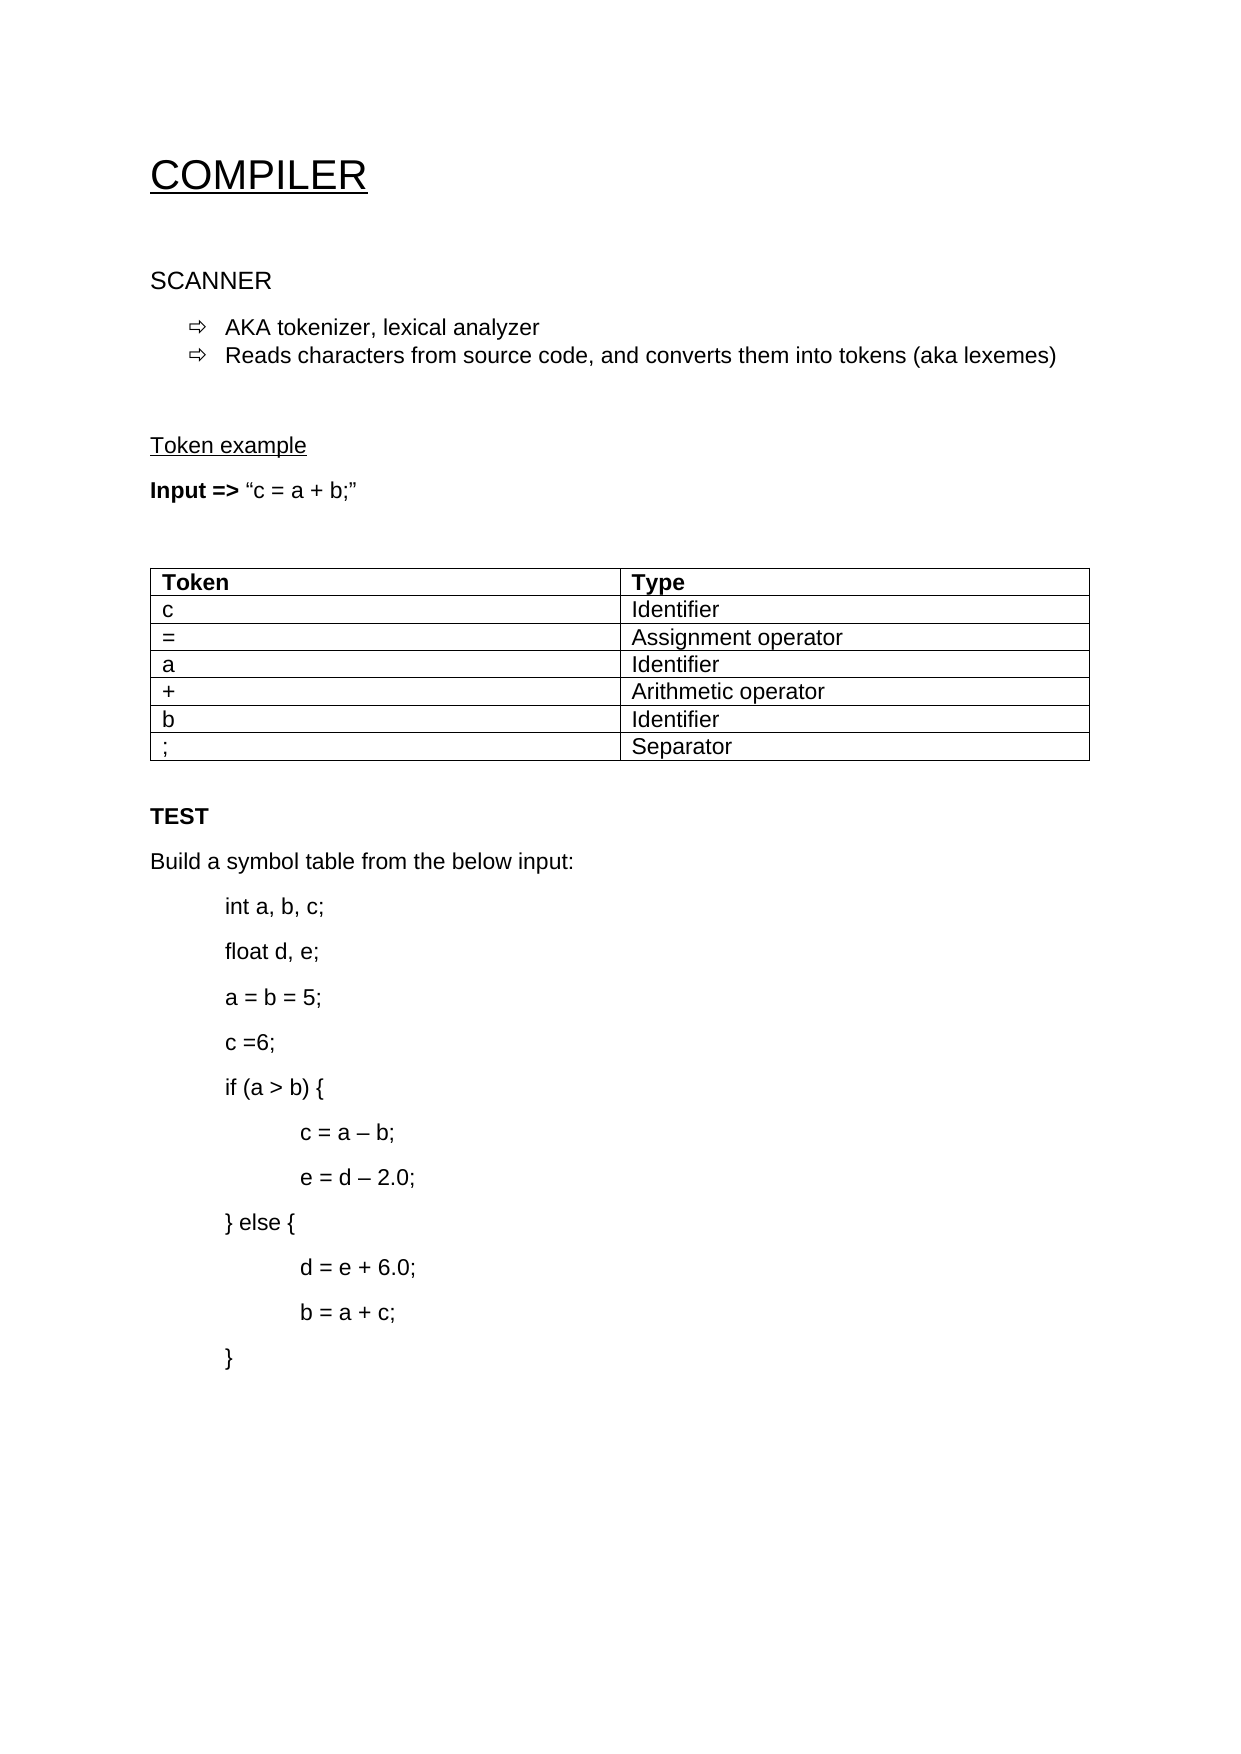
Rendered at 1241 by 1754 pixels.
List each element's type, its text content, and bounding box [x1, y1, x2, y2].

list AKA tokenizer, lexical analyzer [187, 314, 1090, 340]
text Input => “c = a + b;” [150, 477, 1090, 504]
table_cell b [151, 706, 620, 732]
text COMPILER [150, 150, 1090, 198]
text } else { [150, 1209, 1090, 1235]
table_cell Identifier [621, 651, 1089, 677]
text TEST [150, 803, 1090, 829]
table_cell Identifier [621, 596, 1089, 622]
text int a, b, c; [150, 893, 1090, 919]
table_cell c [151, 596, 620, 622]
table_cell ; [151, 733, 620, 759]
text b = a + c; [150, 1299, 1090, 1326]
text a = b = 5; [150, 983, 1090, 1010]
text c =6; [150, 1028, 1090, 1055]
text SCANNER [150, 266, 1090, 295]
table_cell a [151, 651, 620, 677]
table_cell Assignment operator [621, 624, 1089, 650]
text } [225, 1344, 1090, 1371]
text d = e + 6.0; [150, 1254, 1090, 1280]
table_header Token [151, 569, 620, 595]
table_header Type [621, 569, 1089, 595]
list Reads characters from source code, and converts them into tokens (aka lexemes) [187, 342, 1090, 368]
text Token example [150, 432, 1090, 459]
table_cell Identifier [621, 706, 1089, 732]
text float d, e; [150, 938, 1090, 965]
table_cell + [151, 678, 620, 705]
text if (a > b) { [150, 1074, 1090, 1100]
text c = a – b; [150, 1119, 1090, 1145]
text Build a symbol table from the below input: [150, 848, 1090, 874]
table_cell Separator [621, 733, 1089, 759]
text e = d – 2.0; [150, 1164, 1090, 1190]
table_cell Arithmetic operator [621, 678, 1089, 705]
table_cell = [151, 624, 620, 650]
